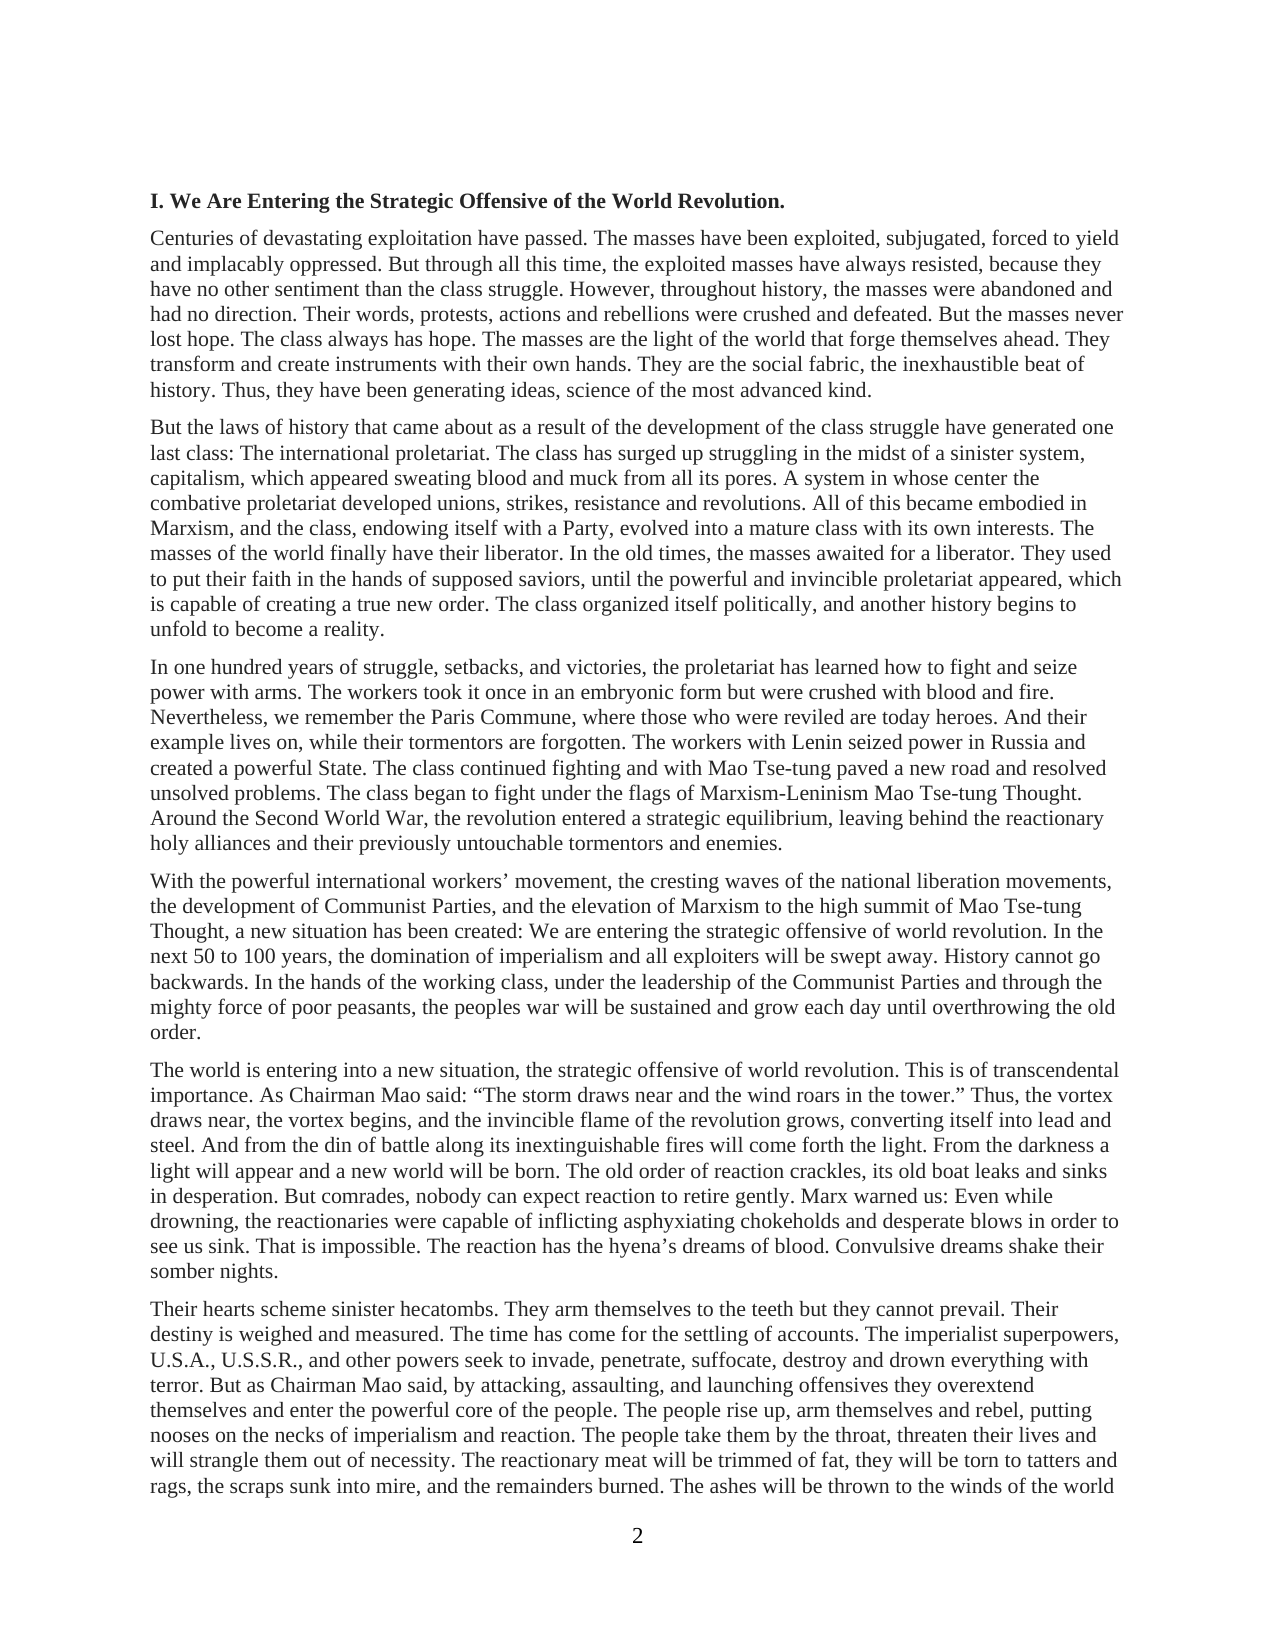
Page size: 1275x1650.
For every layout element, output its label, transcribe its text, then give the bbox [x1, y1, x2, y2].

text I. We Are Entering the Strategic Offensive of the World Revolution. [150, 188, 1125, 213]
text With the powerful international workers’ movement, the cresting waves of the national liberation movements, the development of Communist Parties, and the elevation of Marxism to the high summit of Mao Tse-tung Thought, a new situation has been created: We are entering the strategic offensive of world revolution. In the next 50 to 100 years, the domination of imperialism and all exploiters will be swept away. History cannot go backwards. In the hands of the working class, under the leadership of the Communist Parties and through the mighty force of poor peasants, the peoples war will be sustained and grow each day until overthrowing the old order. [150, 868, 1125, 1044]
text Centuries of devastating exploitation have passed. The masses have been exploited, subjugated, forced to yield and implacably oppressed. But through all this time, the exploited masses have always resisted, because they have no other sentiment than the class struggle. However, throughout history, the masses were abandoned and had no direction. Their words, protests, actions and rebellions were crushed and defeated. But the masses never lost hope. The class always has hope. The masses are the light of the world that forge themselves ahead. They transform and create instruments with their own hands. They are the social fabric, the inexhaustible beat of history. Thus, they have been generating ideas, science of the most advanced kind. [150, 225, 1125, 402]
text The world is entering into a new situation, the strategic offensive of world revolution. This is of transcendental importance. As Chairman Mao said: “The storm draws near and the wind roars in the tower.” Thus, the vortex draws near, the vortex begins, and the invincible flame of the revolution grows, converting itself into lead and steel. And from the din of battle along its inextinguishable fires will come forth the light. From the darkness a light will appear and a new world will be born. The old order of reaction crackles, its old boat leaks and sinks in desperation. But comrades, nobody can expect reaction to retire gently. Marx warned us: Even while drowning, the reactionaries were capable of inflicting asphyxiating chokeholds and desperate blows in order to see us sink. That is impossible. The reaction has the hyena’s dreams of blood. Convulsive dreams shake their somber nights. [150, 1057, 1125, 1284]
text But the laws of history that came about as a result of the development of the class struggle have generated one last class: The international proletariat. The class has surged up struggling in the midst of a sinister system, capitalism, which appeared sweating blood and muck from all its pores. A system in whose center the combative proletariat developed unions, strikes, resistance and revolutions. All of this became embodied in Marxism, and the class, endowing itself with a Party, evolved into a mature class with its own interests. The masses of the world finally have their liberator. In the old times, the masses awaited for a liberator. They used to put their faith in the hands of supposed saviors, until the powerful and invincible proletariat appeared, which is capable of creating a true new order. The class organized itself politically, and another history begins to unfold to become a reality. [150, 414, 1125, 641]
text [150, 1296, 1125, 1498]
text In one hundred years of struggle, setbacks, and victories, the proletariat has learned how to fight and seize power with arms. The workers took it once in an embryonic form but were crushed with blood and fire. Nevertheless, we remember the Paris Commune, where those who were reviled are today heroes. And their example lives on, while their tormentors are forgotten. The workers with Lenin seized power in Russia and created a powerful State. The class continued fighting and with Mao Tse-tung paved a new road and resolved unsolved problems. The class began to fight under the flags of Marxism-Leninism Mao Tse-tung Thought. Around the Second World War, the revolution entered a strategic equilibrium, leaving behind the reactionary holy alliances and their previously untouchable tormentors and enemies. [150, 654, 1125, 855]
